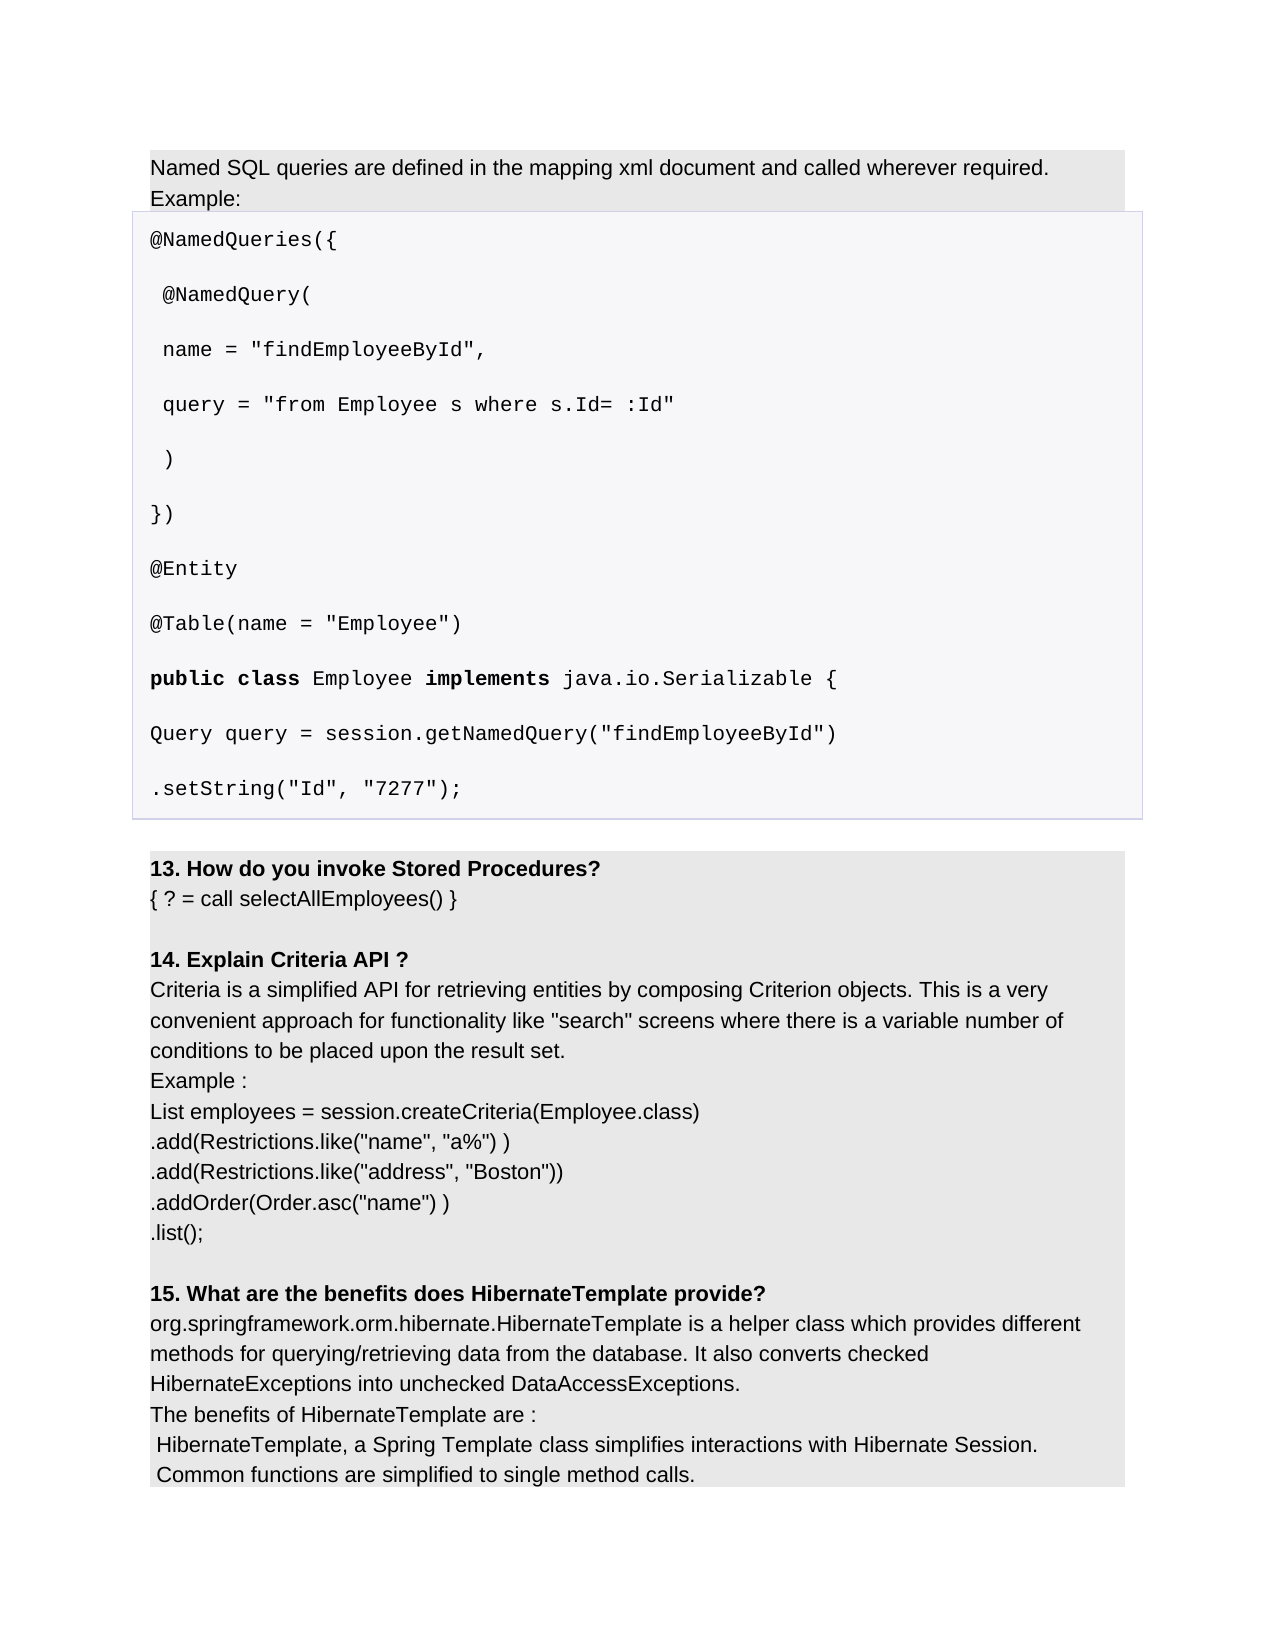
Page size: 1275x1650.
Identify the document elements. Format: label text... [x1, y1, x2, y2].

text Example : [150, 1063, 1125, 1093]
text .addOrder(Order.asc("name") ) [150, 1184, 1125, 1215]
text @Table(name = "Employee") [133, 595, 1142, 637]
text HibernateTemplate, a Spring Template class simplifies interactions with Hibernate Session. [150, 1427, 1125, 1457]
text Named SQL queries are defined in the mapping xml document and called wherever required. [150, 150, 1125, 180]
text Common functions are simplified to single method calls. [150, 1457, 1125, 1487]
text .setString("Id", "7277"); [133, 759, 1142, 818]
text @NamedQueries({ [133, 212, 1142, 252]
text @NamedQuery( [133, 266, 1142, 307]
text Query query = session.getNamedQuery("findEmployeeById") [133, 705, 1142, 747]
text .add(Restrictions.like("address", "Boston")) [150, 1154, 1125, 1184]
text { ? = call selectAllEmployees() } [150, 881, 1125, 912]
text ) [133, 430, 1142, 472]
text .add(Restrictions.like("name", "a%") ) [150, 1124, 1125, 1154]
text 15. What are the benefits does HibernateTemplate provide? org.springframework.orm.hibernate.HibernateTemplate is a helper class which provides different methods for querying/retrieving data from the database. It also converts checked HibernateExceptions into unchecked DataAccessExceptions. [150, 1275, 1125, 1397]
text }) [133, 485, 1142, 527]
text List employees = session.createCriteria(Employee.class) [150, 1093, 1125, 1124]
text @Entity [133, 540, 1142, 582]
text .list(); [150, 1215, 1125, 1245]
text name = "findEmployeeById", [133, 320, 1142, 362]
text Example: [150, 180, 1125, 211]
text Criteria is a simplified API for retrieving entities by composing Criterion objects. This is a very convenient approach for functionality like "search" screens where there is a variable number of conditions to be placed upon the result set. [150, 972, 1125, 1063]
text 14. Explain Criteria API ? [150, 912, 1125, 972]
text public class Employee implements java.io.Serializable { [133, 650, 1142, 692]
text The benefits of HibernateTemplate are : [150, 1397, 1125, 1427]
text query = "from Employee s where s.Id= :Id" [133, 375, 1142, 417]
text 13. How do you invoke Stored Procedures? [150, 851, 1125, 881]
